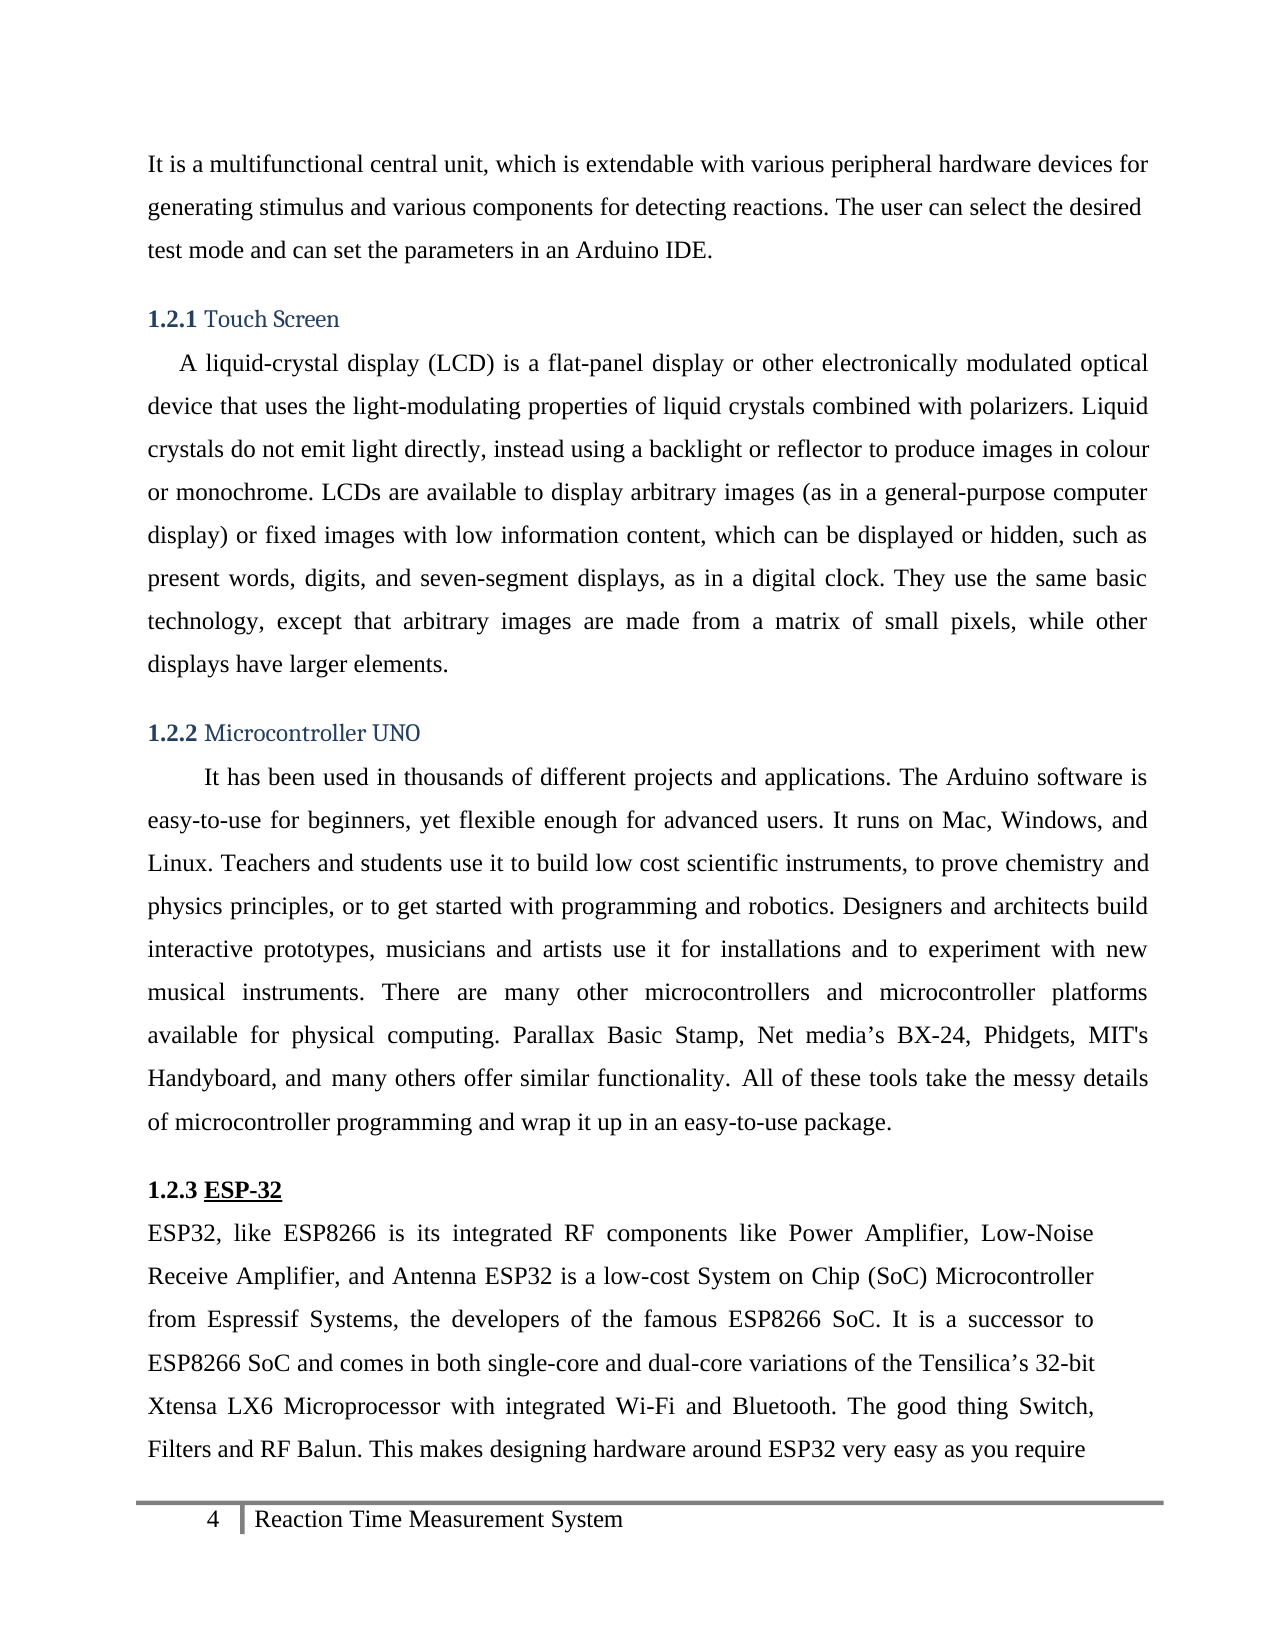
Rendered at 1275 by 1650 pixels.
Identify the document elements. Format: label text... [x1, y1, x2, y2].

text It is a multifunctional central unit, which is extendable with various peripheral hardware devices for generating stimulus and various components for detecting reactions. The user can select the desired test mode and can set the parameters in an Arduino IDE. [147, 149, 1149, 264]
text It has been used in thousands of different projects and applications. The Arduino software is easy-to-use for beginners, yet flexible enough for advanced users. It runs on Mac, Windows, and Linux. Teachers and students use it to build low cost scientific instruments, to prove chemistry and physics principles, or to get started with programming and robotics. Designers and architects build interactive prototypes, musicians and artists use it for installations and to experiment with new musical instruments. There are many other microcontrollers and microcontroller platforms available for physical computing. Parallax Basic Stamp, Net media’s BX-24, Phidgets, MIT's Handyboard, and many others offer similar functionality. All of these tools take the messy details of microcontroller programming and wrap it up in an easy-to-use package. [147, 762, 1149, 1135]
subtitle Microcontroller UNO [147, 718, 1204, 748]
text ESP32, like ESP8266 is its integrated RF components like Power Amplifier, Low-Noise Receive Amplifier, and Antenna ESP32 is a low-cost System on Chip (SoC) Microcontroller from Espressif Systems, the developers of the famous ESP8266 SoC. It is a successor to ESP8266 SoC and comes in both single-core and dual-core variations of the Tensilica’s 32-bit Xtensa LX6 Microprocessor with integrated Wi-Fi and Bluetooth. The good thing Switch, Filters and RF Balun. This makes designing hardware around ESP32 very easy as you require [147, 1218, 1095, 1463]
text A liquid-crystal display (LCD) is a flat-panel display or other electronically modulated optical device that uses the light-modulating properties of liquid crystals combined with polarizers. Liquid crystals do not emit light directly, instead using a backlight or reflector to produce images in colour or monochrome. LCDs are available to display arbitrary images (as in a general-purpose computer display) or fixed images with low information content, which can be displayed or hidden, such as present words, digits, and seven-segment displays, as in a digital clock. They use the same basic technology, except that arbitrary images are made from a matrix of small pixels, while other displays have larger elements. [147, 348, 1149, 678]
subtitle Touch Screen [147, 304, 1204, 334]
subtitle ESP-32 [147, 1175, 1204, 1204]
